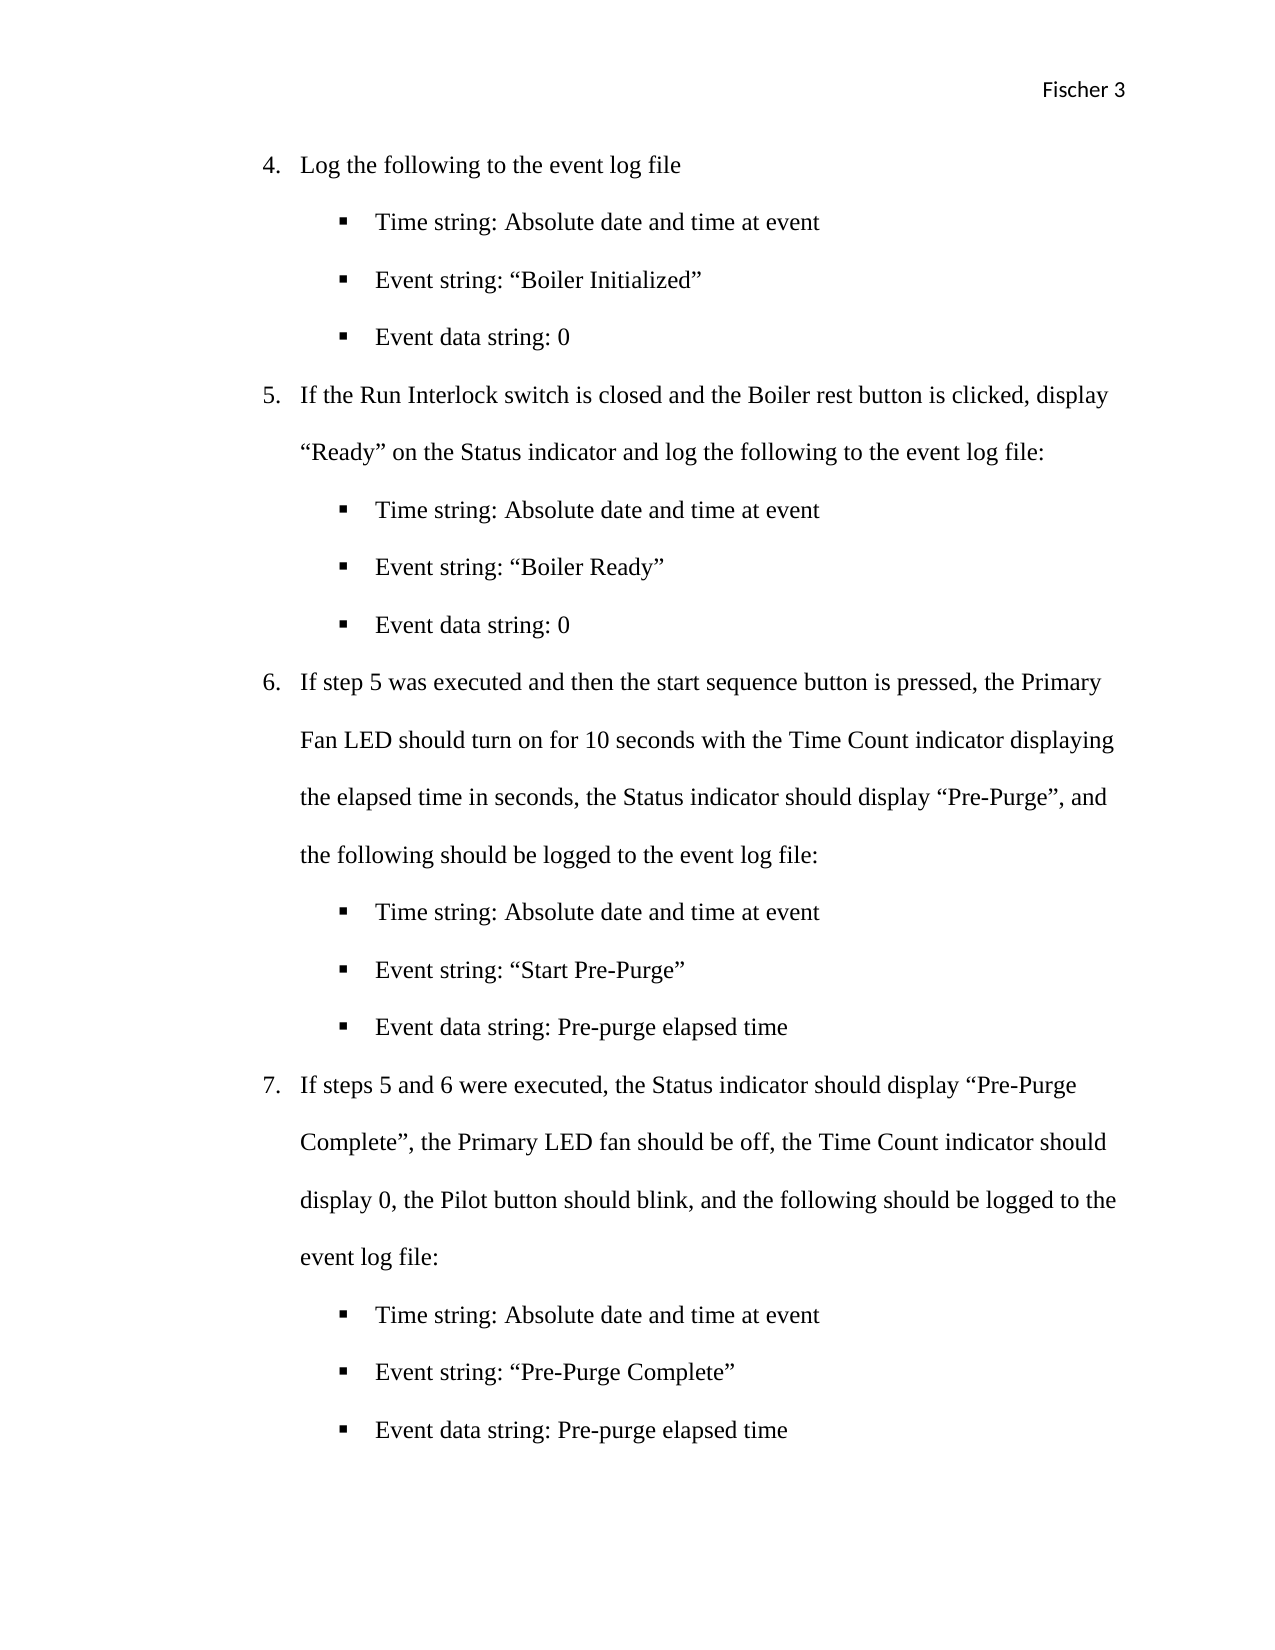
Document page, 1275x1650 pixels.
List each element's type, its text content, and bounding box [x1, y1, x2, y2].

list Time string: Absolute date and time at event [337, 1300, 1125, 1329]
list Event string: “Boiler Ready” [337, 552, 1125, 581]
list If step 5 was executed and then the start sequence button is pressed, the Primary Fan LED should turn on for 10 seconds with the Time Count indicator displaying the elapsed time in seconds, the Status indicator should display “Pre-Purge”, and the following should be logged to the event log file: [262, 667, 1125, 869]
list Log the following to the event log file [262, 150, 1125, 179]
list If steps 5 and 6 were executed, the Status indicator should display “Pre-Purge Complete”, the Primary LED fan should be off, the Time Count indicator should display 0, the Pilot button should blink, and the following should be logged to the event log file: [262, 1070, 1125, 1271]
list Event data string: Pre-purge elapsed time [337, 1012, 1125, 1041]
list Time string: Absolute date and time at event [337, 495, 1125, 524]
list Event data string: 0 [337, 322, 1125, 351]
list Event data string: 0 [337, 610, 1125, 639]
list Event string: “Pre-Purge Complete” [337, 1357, 1125, 1386]
list Event string: “Boiler Initialized” [337, 265, 1125, 294]
list Event data string: Pre-purge elapsed time [337, 1415, 1125, 1444]
list Event string: “Start Pre-Purge” [337, 955, 1125, 984]
list Time string: Absolute date and time at event [337, 897, 1125, 926]
list If the Run Interlock switch is closed and the Boiler rest button is clicked, display “Ready” on the Status indicator and log the following to the event log file: [262, 380, 1125, 466]
list Time string: Absolute date and time at event [337, 207, 1125, 236]
